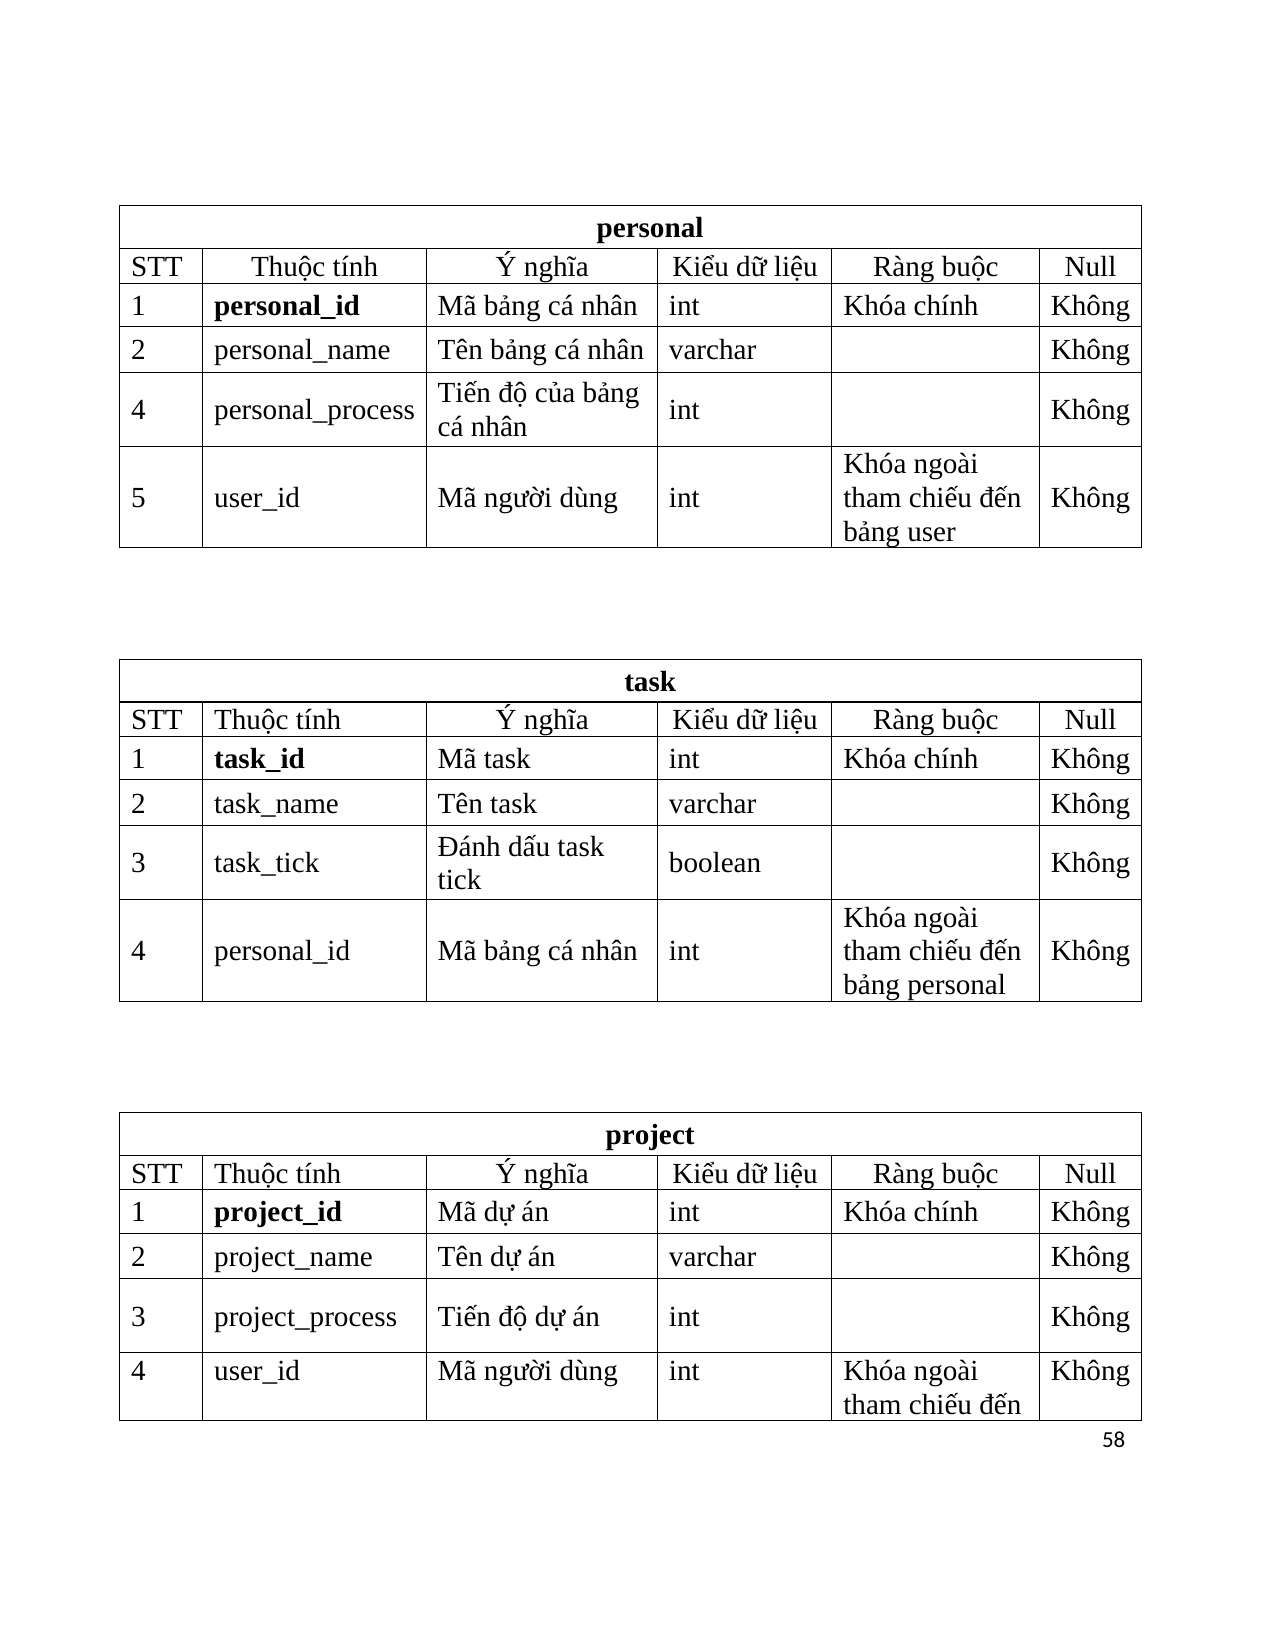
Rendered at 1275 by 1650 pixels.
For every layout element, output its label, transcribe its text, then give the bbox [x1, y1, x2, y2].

table_cell personal_id [203, 284, 426, 326]
table_cell 1 [120, 284, 202, 326]
table_cell Null [1040, 249, 1141, 283]
table_cell int [658, 1190, 831, 1232]
table_cell 2 [120, 327, 202, 372]
table_cell Thuộc tính [203, 1156, 426, 1189]
table_cell Ý nghĩa [427, 1156, 657, 1189]
table_header task [120, 660, 1141, 701]
table_cell int [658, 284, 831, 326]
table_cell Ràng buộc [832, 249, 1039, 283]
table_cell 2 [120, 1234, 202, 1278]
table_cell Ý nghĩa [427, 703, 657, 736]
table_cell project_process [203, 1279, 426, 1352]
table_cell [832, 780, 1039, 825]
table_cell [832, 373, 1039, 446]
table_cell [832, 826, 1039, 899]
table_cell Không [1040, 373, 1141, 446]
table_cell Không [1040, 780, 1141, 825]
table_cell Kiểu dữ liệu [658, 703, 831, 736]
table_cell Null [1040, 1156, 1141, 1189]
table_cell task_id [203, 737, 426, 779]
table_cell Ràng buộc [832, 1156, 1039, 1189]
table_cell Đánh dấu task tick [427, 826, 657, 899]
table_cell STT [120, 249, 202, 283]
table_cell Khóa chính [832, 1190, 1039, 1232]
table_cell Mã dự án [427, 1190, 657, 1232]
table_cell Ràng buộc [832, 703, 1039, 736]
table_cell int [658, 1353, 831, 1420]
table_cell Null [1040, 703, 1141, 736]
table_cell [832, 1234, 1039, 1278]
table_cell 5 [120, 447, 202, 547]
table_cell 4 [120, 373, 202, 446]
table_cell STT [120, 703, 202, 736]
table_cell Không [1040, 1234, 1141, 1278]
table_cell Mã người dùng [427, 447, 657, 547]
table_cell Mã bảng cá nhân [427, 284, 657, 326]
table_cell Khóa chính [832, 737, 1039, 779]
table_cell Mã task [427, 737, 657, 779]
table_cell 2 [120, 780, 202, 825]
table_cell user_id [203, 447, 426, 547]
table_cell Tên bảng cá nhân [427, 327, 657, 372]
table_cell STT [120, 1156, 202, 1189]
table_cell Mã bảng cá nhân [427, 900, 657, 1001]
table_cell Tên dự án [427, 1234, 657, 1278]
table_cell project_id [203, 1190, 426, 1232]
table_cell project_name [203, 1234, 426, 1278]
table_cell Không [1040, 737, 1141, 779]
table_cell Không [1040, 1190, 1141, 1232]
table_cell Khóa ngoài tham chiếu đến bảng user [832, 1353, 1039, 1420]
table_cell Khóa ngoài tham chiếu đến bảng user [832, 447, 1039, 547]
table_cell Không [1040, 900, 1141, 1001]
table_cell Không [1040, 1353, 1141, 1420]
table_cell task_tick [203, 826, 426, 899]
table_cell Không [1040, 826, 1141, 899]
table_cell int [658, 447, 831, 547]
table_cell Kiểu dữ liệu [658, 1156, 831, 1189]
table_cell Thuộc tính [203, 703, 426, 736]
table_cell Khóa chính [832, 284, 1039, 326]
table_cell Không [1040, 1279, 1141, 1352]
table_cell 4 [120, 1353, 202, 1420]
table_cell 3 [120, 826, 202, 899]
table_header personal [120, 206, 1141, 248]
table_cell int [658, 373, 831, 446]
table_cell varchar [658, 1234, 831, 1278]
table_cell [832, 327, 1039, 372]
table_cell varchar [658, 780, 831, 825]
table_cell user_id [203, 1353, 426, 1420]
table_cell Không [1040, 447, 1141, 547]
table_cell Kiểu dữ liệu [658, 249, 831, 283]
table_cell task_name [203, 780, 426, 825]
table_cell Không [1040, 284, 1141, 326]
table_cell Không [1040, 327, 1141, 372]
table_cell 4 [120, 900, 202, 1001]
table_cell int [658, 1279, 831, 1352]
table_cell personal_name [203, 327, 426, 372]
table_cell Ý nghĩa [427, 249, 657, 283]
table_cell Mã người dùng [427, 1353, 657, 1420]
table_cell boolean [658, 826, 831, 899]
table_cell varchar [658, 327, 831, 372]
table_cell Tên task [427, 780, 657, 825]
table_cell [832, 1279, 1039, 1352]
table_cell Tiến độ dự án [427, 1279, 657, 1352]
table_cell int [658, 737, 831, 779]
table_cell personal_process [203, 373, 426, 446]
table_cell Thuộc tính [203, 249, 426, 283]
table_cell 1 [120, 737, 202, 779]
table_cell Tiến độ của bảng cá nhân [427, 373, 657, 446]
table_cell 1 [120, 1190, 202, 1232]
table_cell int [658, 900, 831, 1001]
table_cell Khóa ngoài tham chiếu đến bảng personal [832, 900, 1039, 1001]
table_cell personal_id [203, 900, 426, 1001]
table_cell 3 [120, 1279, 202, 1352]
table_header project [120, 1113, 1141, 1155]
